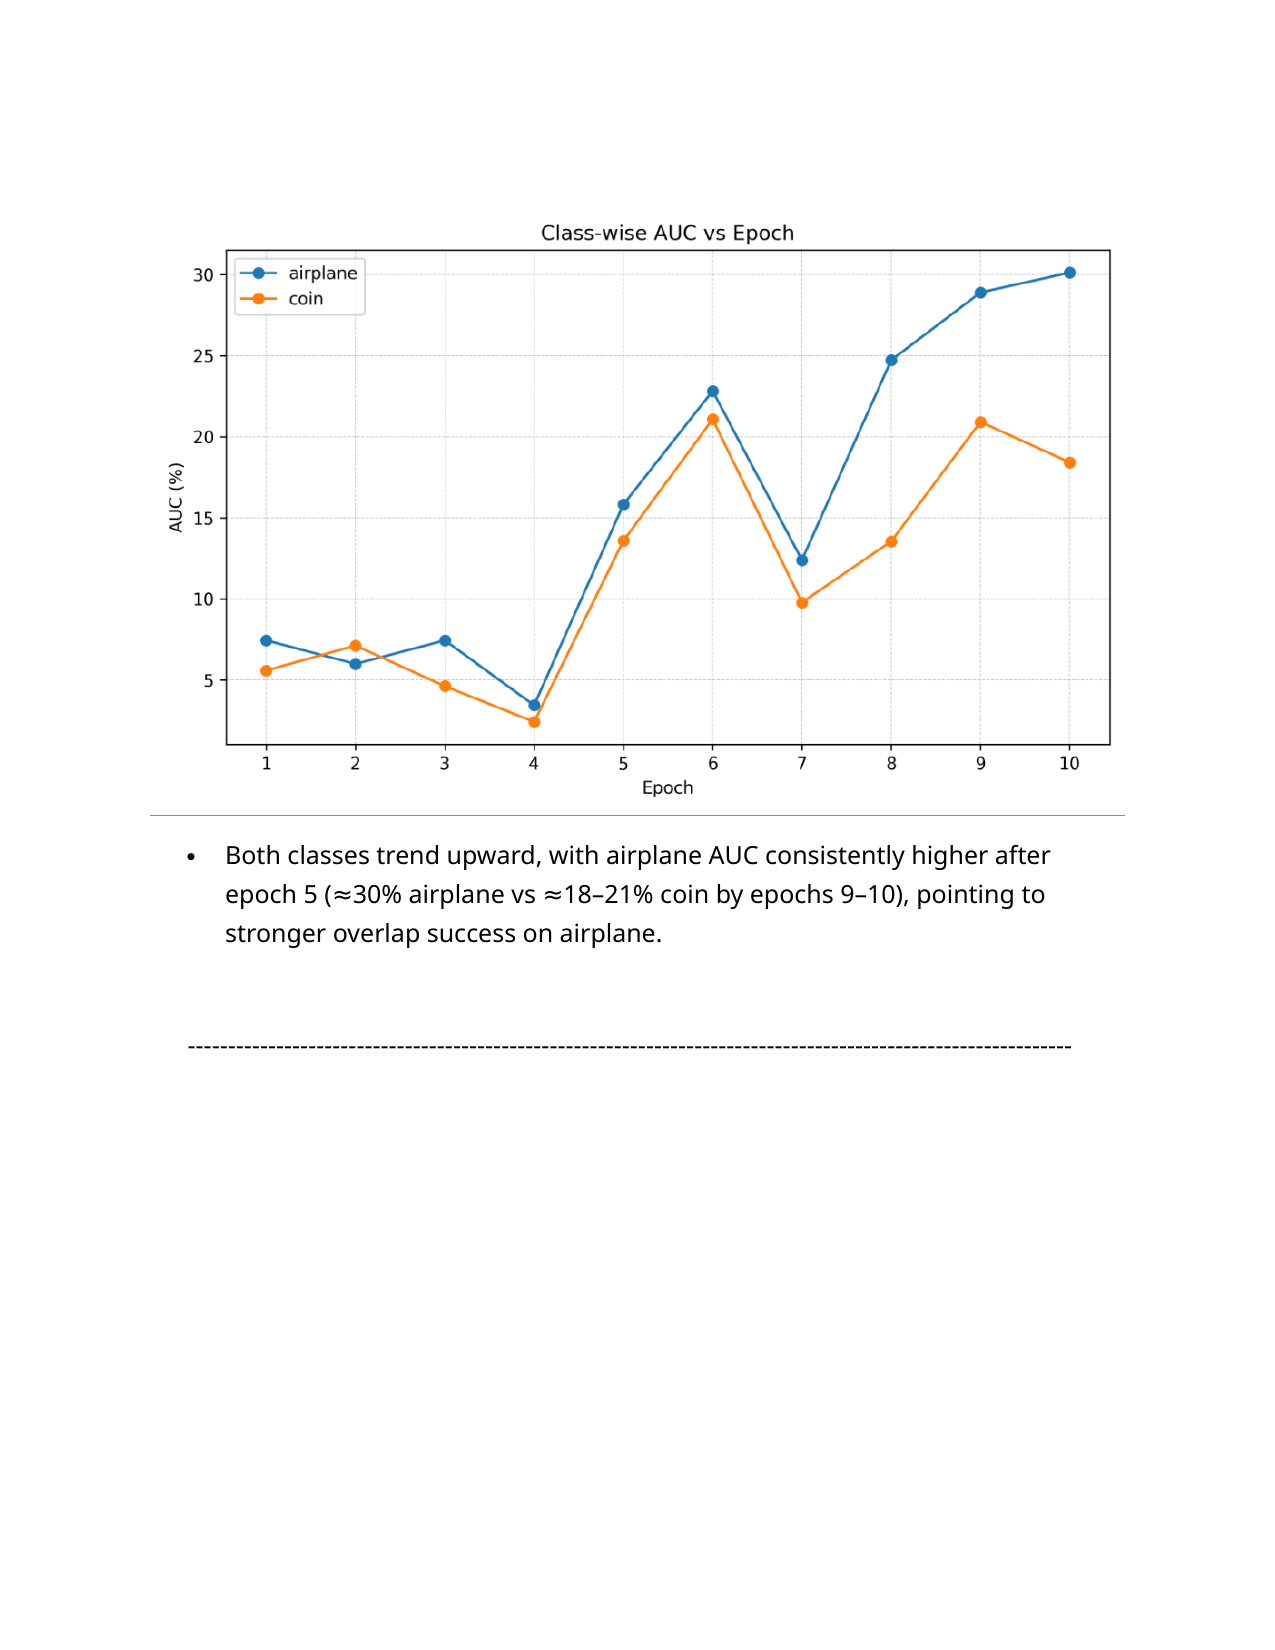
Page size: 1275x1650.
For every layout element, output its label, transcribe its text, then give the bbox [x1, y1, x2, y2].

text -------------------------------------------------------------------------------------------------------------- [187, 1027, 1125, 1061]
list Both classes trend upward, with airplane AUC consistently higher after epoch 5 (≈30% airplane vs ≈18–21% coin by epochs 9–10), pointing to stronger overlap success on airplane. [187, 837, 1125, 950]
picture [150, 205, 1125, 816]
